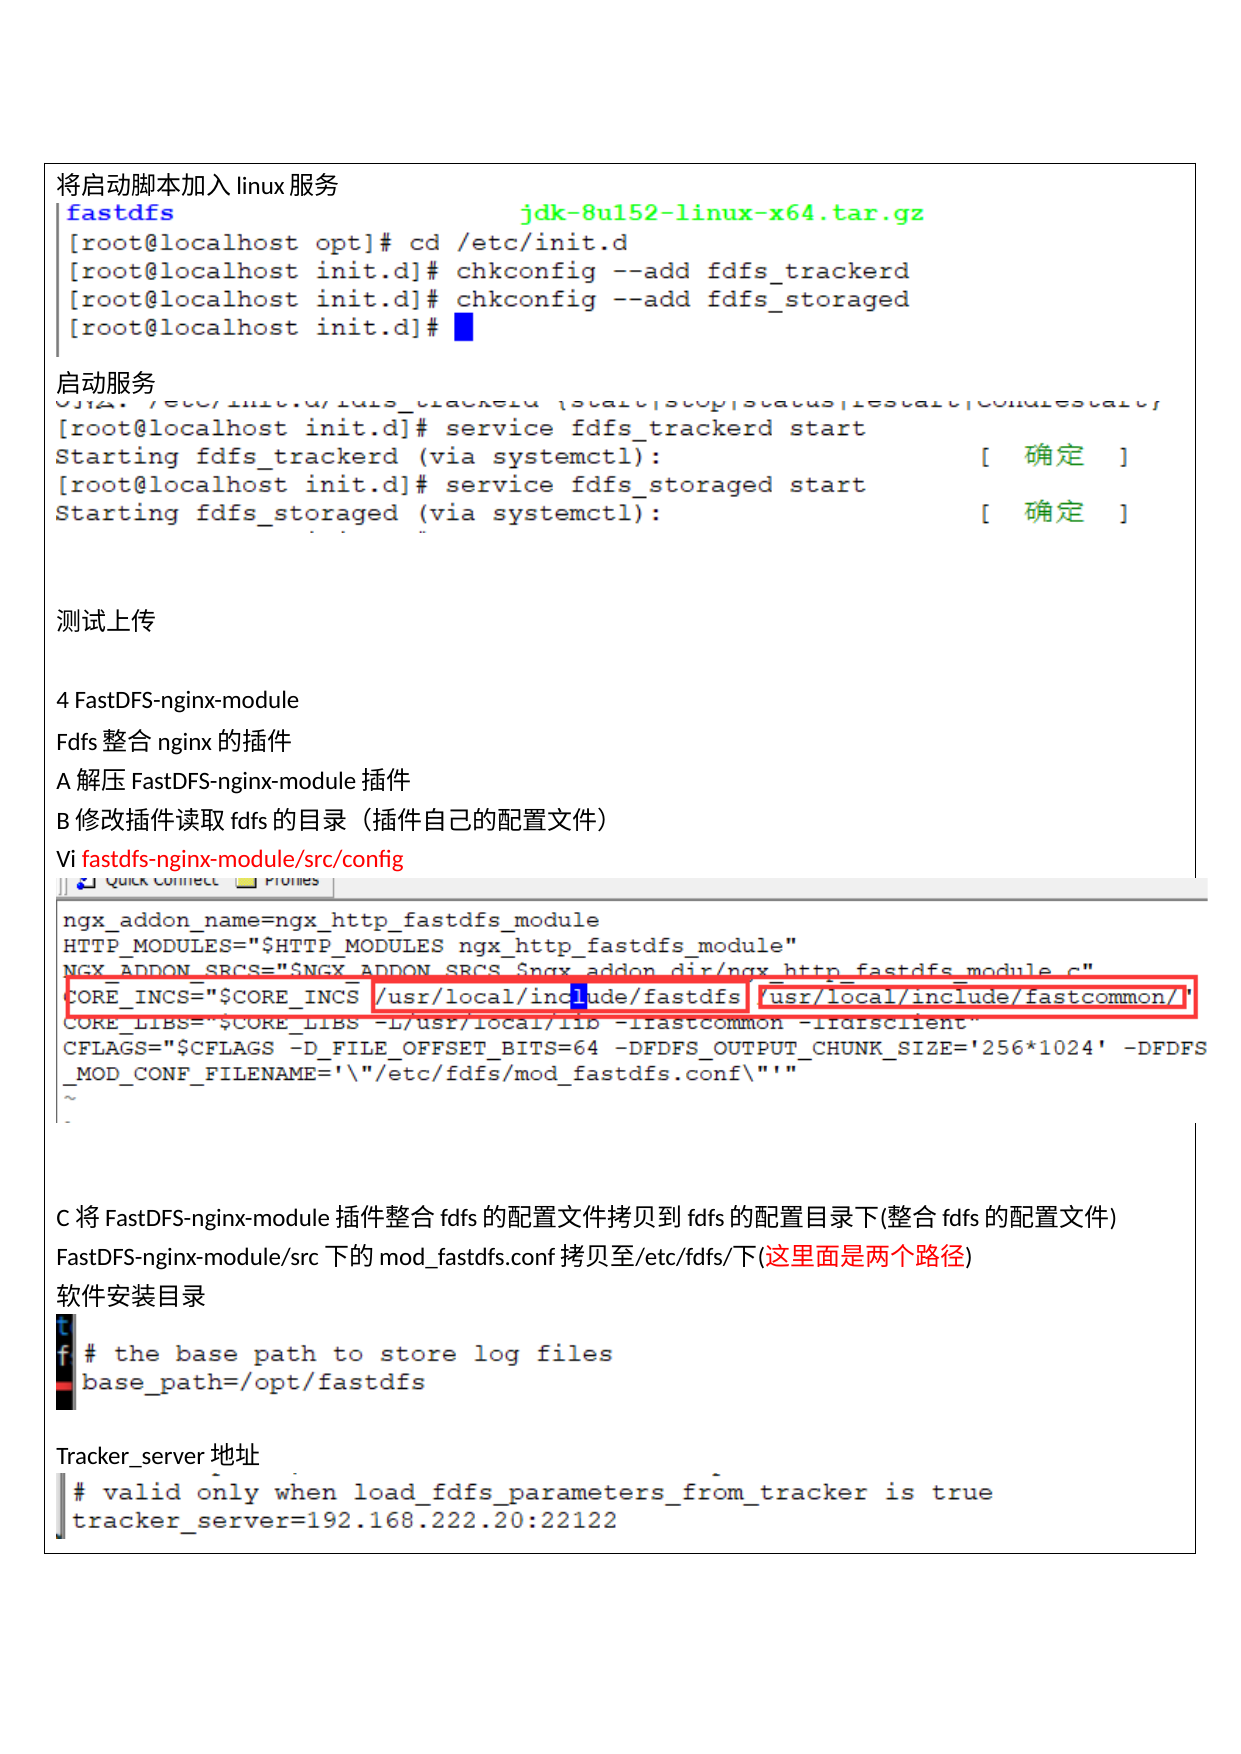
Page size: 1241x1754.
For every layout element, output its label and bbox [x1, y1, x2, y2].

table_header [45, 164, 1195, 1553]
picture [56, 878, 1208, 1123]
picture [56, 1314, 642, 1410]
picture [56, 401, 1172, 533]
picture [56, 1473, 1008, 1539]
picture [56, 203, 997, 357]
